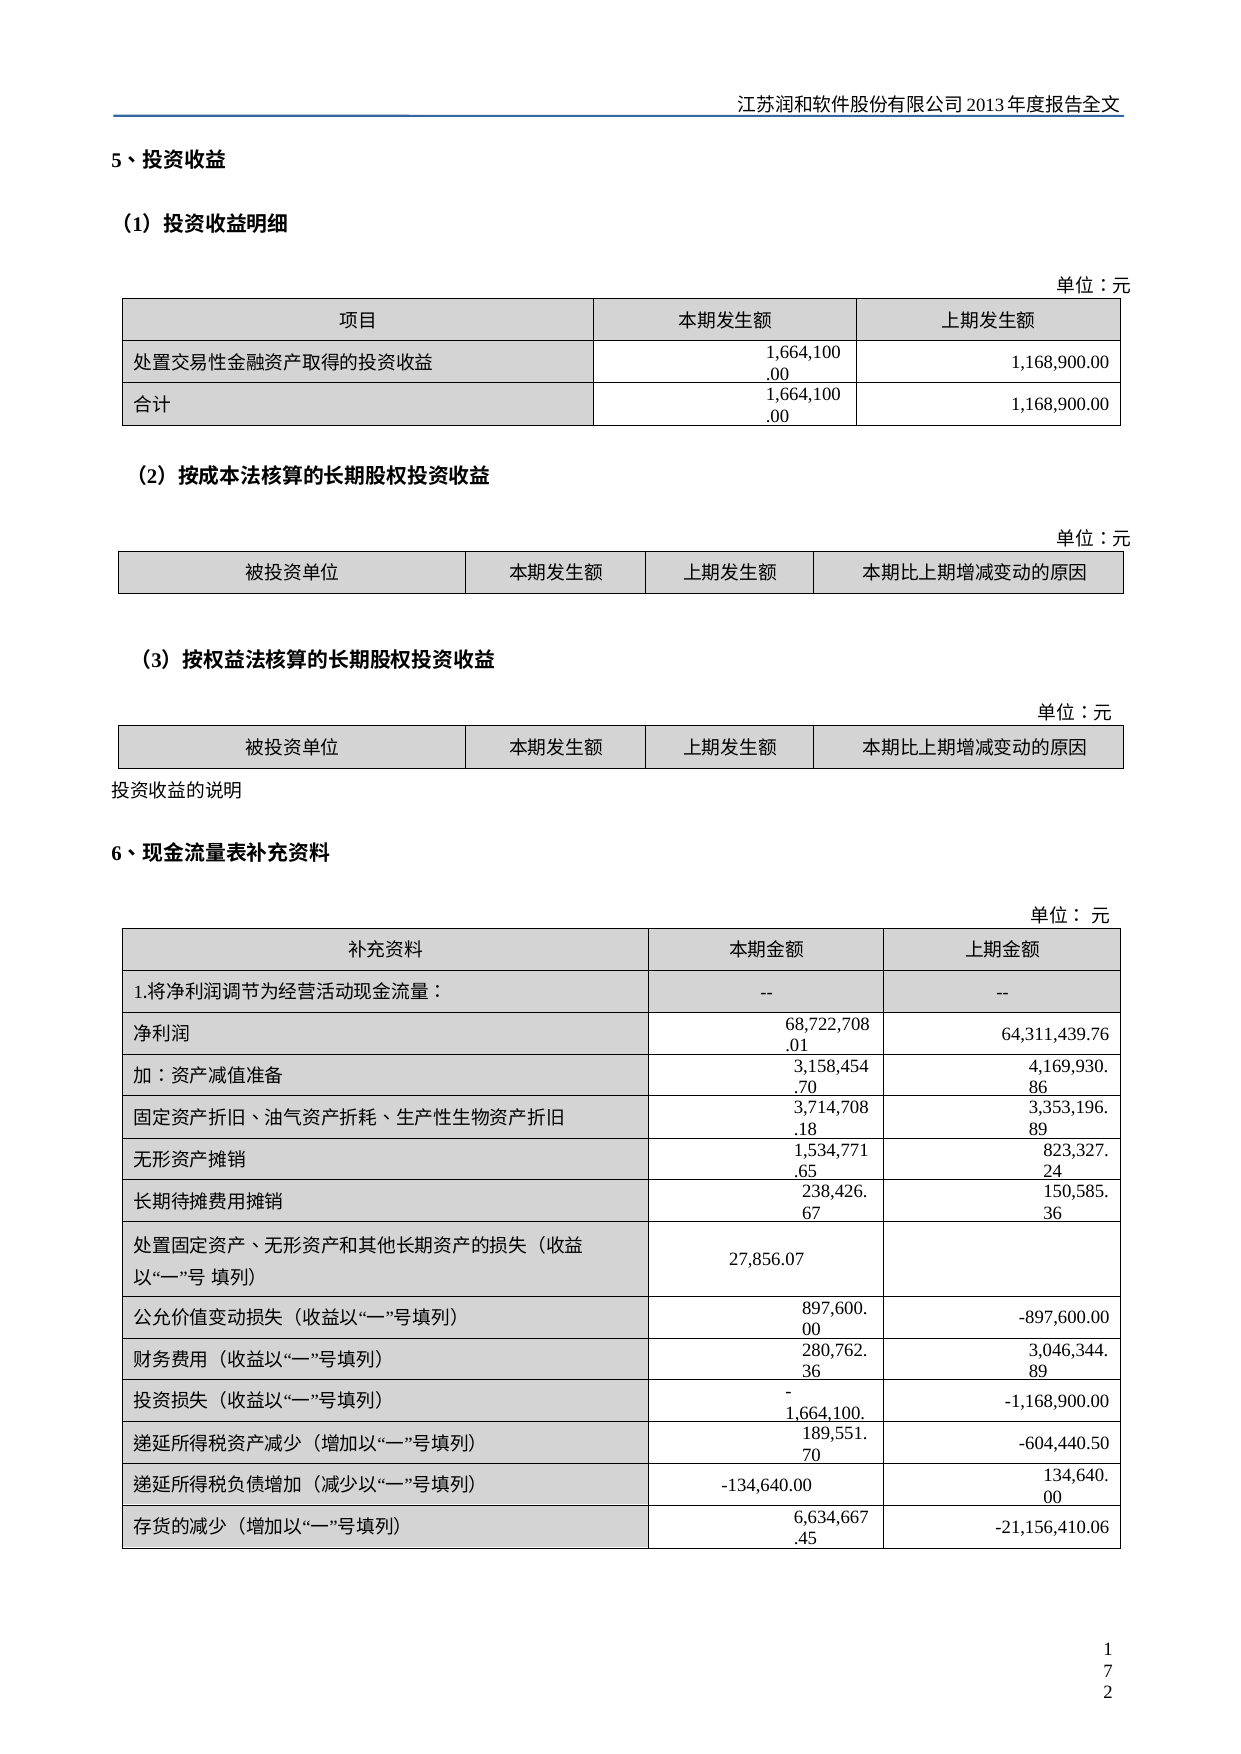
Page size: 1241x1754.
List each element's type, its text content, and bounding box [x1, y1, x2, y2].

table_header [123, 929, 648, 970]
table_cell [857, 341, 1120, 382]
text 单位： 元 [1030, 902, 1131, 928]
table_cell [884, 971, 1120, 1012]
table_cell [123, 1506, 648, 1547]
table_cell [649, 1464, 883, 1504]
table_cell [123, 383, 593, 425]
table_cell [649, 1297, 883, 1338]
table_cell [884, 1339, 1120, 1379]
text 6、现金流量表补充资料 [111, 838, 1131, 867]
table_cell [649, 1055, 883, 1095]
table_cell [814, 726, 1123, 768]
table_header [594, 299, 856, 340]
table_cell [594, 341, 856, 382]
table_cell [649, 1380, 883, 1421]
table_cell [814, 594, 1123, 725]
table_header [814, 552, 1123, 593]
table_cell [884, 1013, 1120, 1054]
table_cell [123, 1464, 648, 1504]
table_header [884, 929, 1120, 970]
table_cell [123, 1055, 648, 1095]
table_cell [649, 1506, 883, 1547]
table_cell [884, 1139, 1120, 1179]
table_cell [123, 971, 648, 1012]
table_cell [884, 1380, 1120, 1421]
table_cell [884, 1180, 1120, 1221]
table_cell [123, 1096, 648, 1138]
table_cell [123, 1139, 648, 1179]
text 5、投资收益 [111, 145, 1131, 173]
text （1）投资收益明细 [111, 209, 1131, 237]
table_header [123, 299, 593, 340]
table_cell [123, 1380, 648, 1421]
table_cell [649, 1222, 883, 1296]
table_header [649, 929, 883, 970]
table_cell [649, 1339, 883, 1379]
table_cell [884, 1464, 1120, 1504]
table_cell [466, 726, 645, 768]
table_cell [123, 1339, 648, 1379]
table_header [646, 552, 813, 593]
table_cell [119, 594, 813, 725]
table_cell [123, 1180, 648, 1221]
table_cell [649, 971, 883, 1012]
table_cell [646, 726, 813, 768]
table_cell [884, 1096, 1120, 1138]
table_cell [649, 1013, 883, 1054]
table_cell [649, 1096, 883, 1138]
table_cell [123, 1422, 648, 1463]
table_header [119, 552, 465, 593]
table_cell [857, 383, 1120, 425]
text （2）按成本法核算的长期股权投资收益 [111, 461, 1131, 490]
text 投资收益的说明 [111, 777, 1131, 803]
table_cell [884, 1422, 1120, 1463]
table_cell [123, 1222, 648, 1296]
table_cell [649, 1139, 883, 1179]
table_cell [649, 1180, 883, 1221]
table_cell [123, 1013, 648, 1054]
text 单位：元 [111, 525, 1131, 551]
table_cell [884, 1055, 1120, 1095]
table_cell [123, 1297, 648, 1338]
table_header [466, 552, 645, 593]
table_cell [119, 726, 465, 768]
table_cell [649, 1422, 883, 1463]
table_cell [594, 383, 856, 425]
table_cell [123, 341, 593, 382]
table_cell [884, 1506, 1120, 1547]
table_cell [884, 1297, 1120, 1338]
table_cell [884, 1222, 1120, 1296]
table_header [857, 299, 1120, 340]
text 单位：元 [111, 273, 1131, 298]
